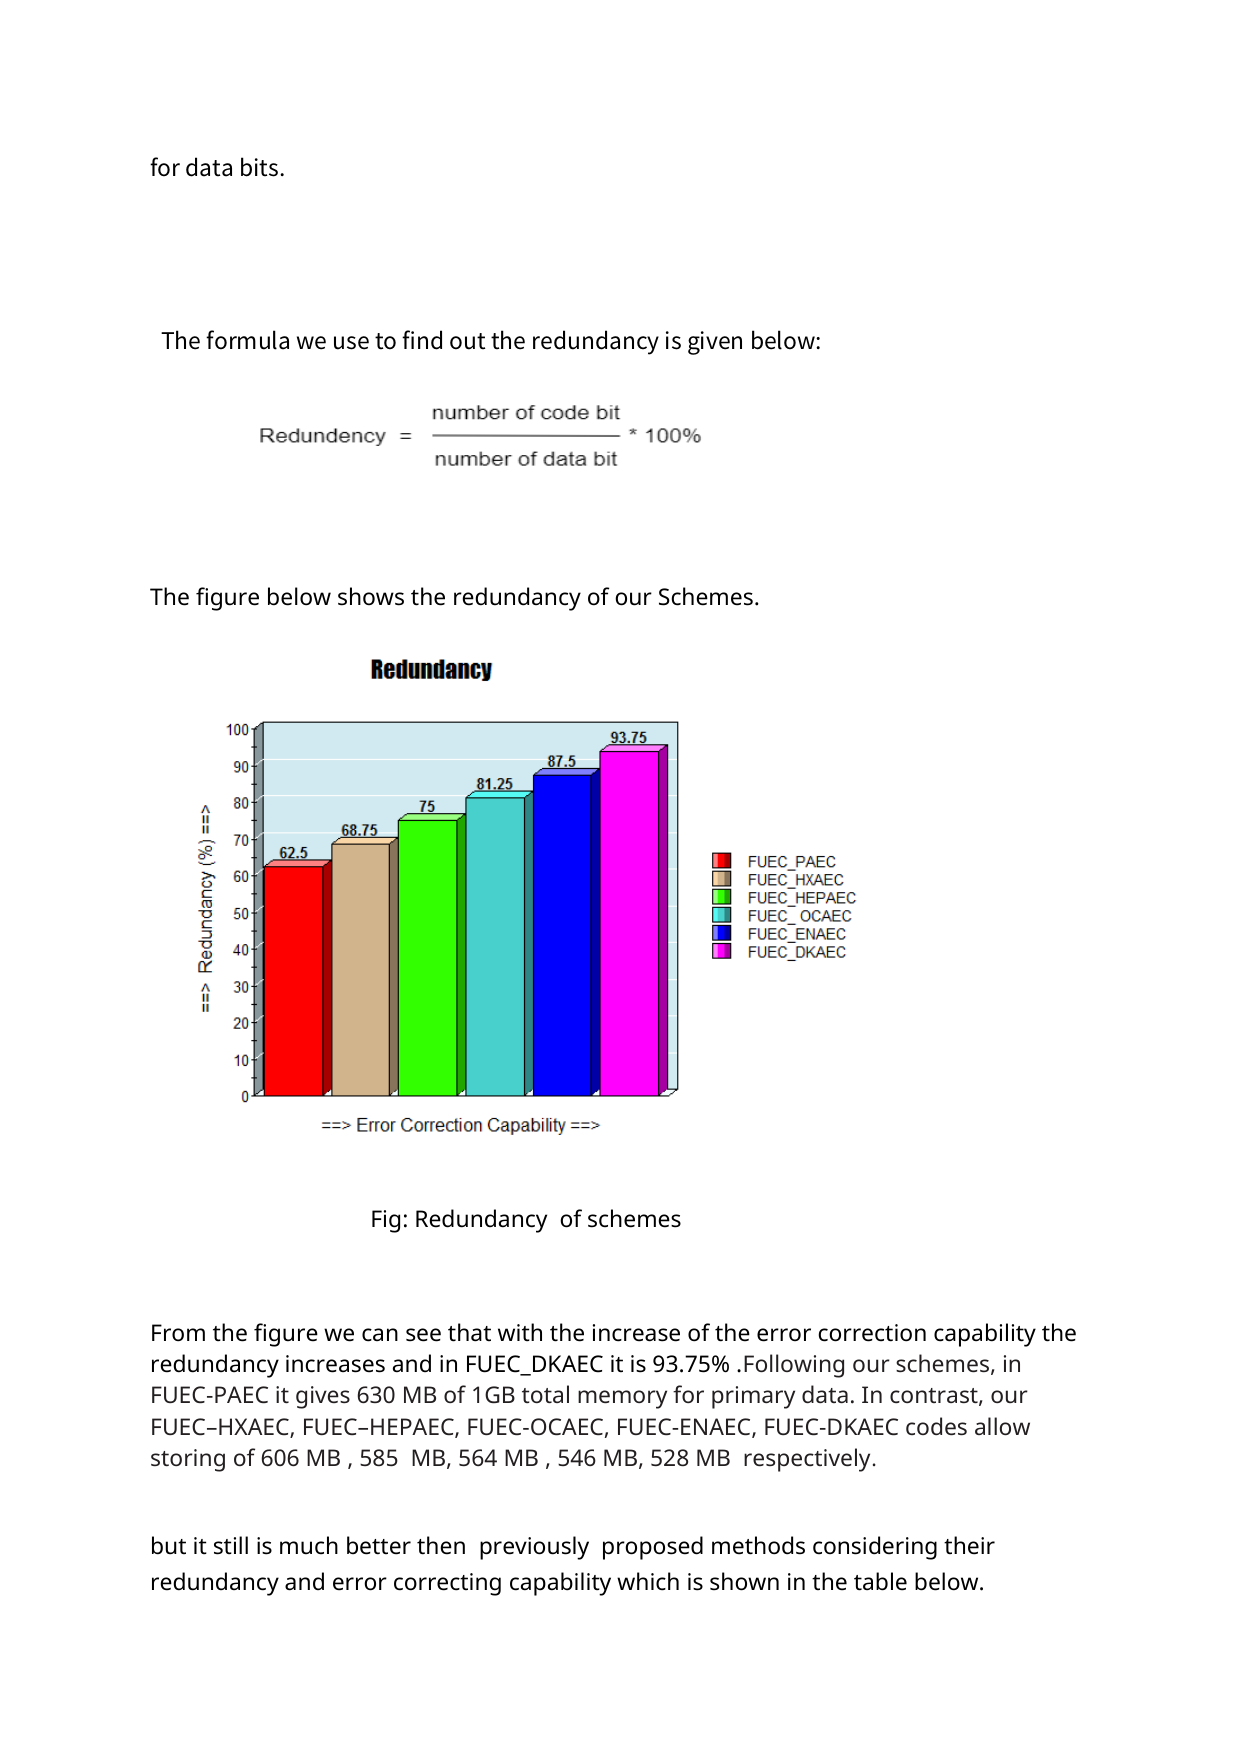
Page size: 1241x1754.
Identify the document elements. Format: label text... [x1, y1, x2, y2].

text From the figure we can see that with the increase of the error correction capability the redundancy increases and in FUEC_DKAEC it is 93.75% .Following our schemes, in FUEC-PAEC it gives 630 MB of 1GB total memory for primary data. In contrast, our FUEC–HXAEC, FUEC–HEPAEC, FUEC-OCAEC, FUEC-ENAEC, FUEC-DKAEC codes allow storing of 606 MB , 585 MB, 564 MB , 546 MB, 528 MB respectively. [150, 1317, 1090, 1473]
picture [150, 637, 871, 1179]
text Fig: Redundancy of schemes [150, 1203, 1090, 1234]
text The formula we use to find out the redundancy is given below: [150, 322, 1090, 356]
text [150, 150, 1090, 183]
text The figure below shows the redundancy of our Schemes. [150, 581, 1090, 612]
text but it still is much better then previously proposed methods considering their redundancy and error correcting capability which is shown in the table below. [150, 1530, 1090, 1597]
picture [239, 381, 749, 497]
